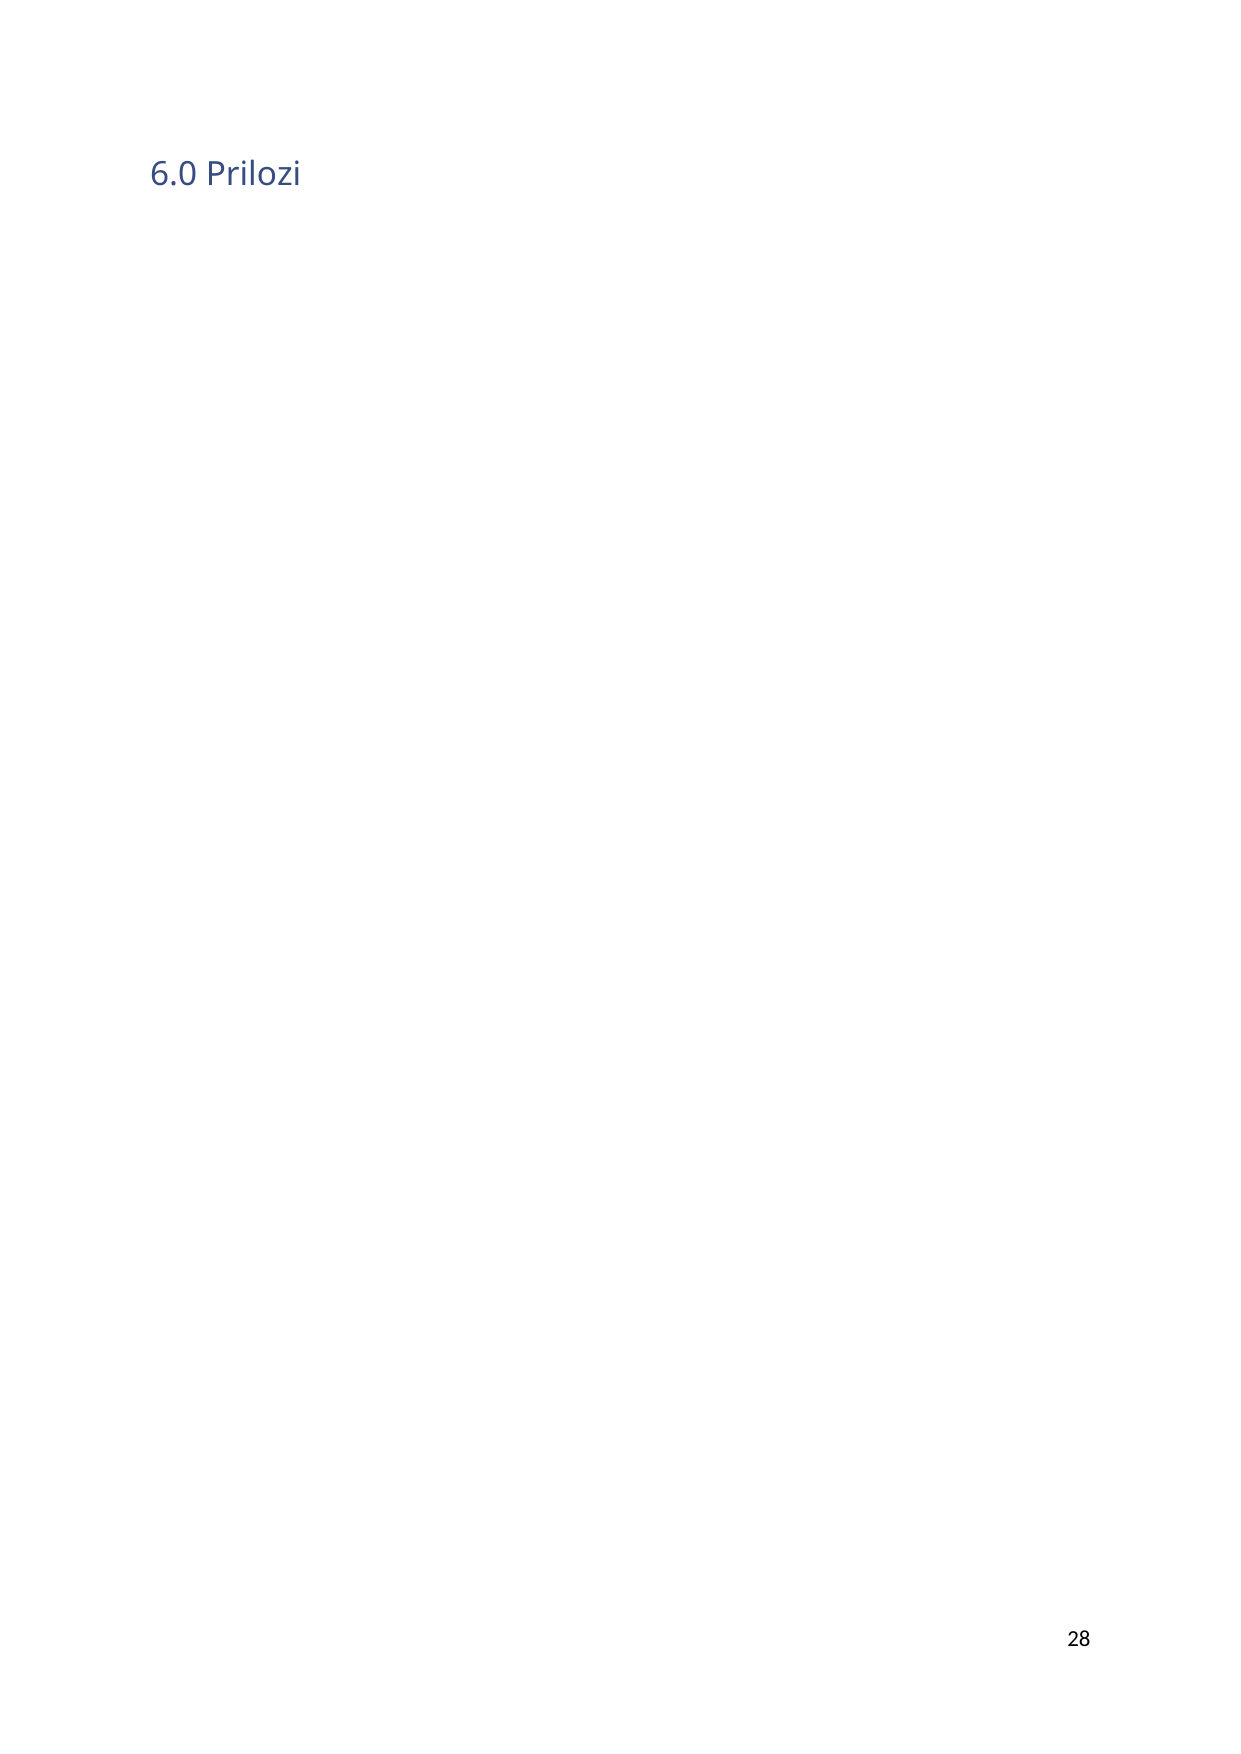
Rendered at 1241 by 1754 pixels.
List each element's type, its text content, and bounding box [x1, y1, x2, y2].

subtitle 6.0 Prilozi [150, 150, 1090, 195]
